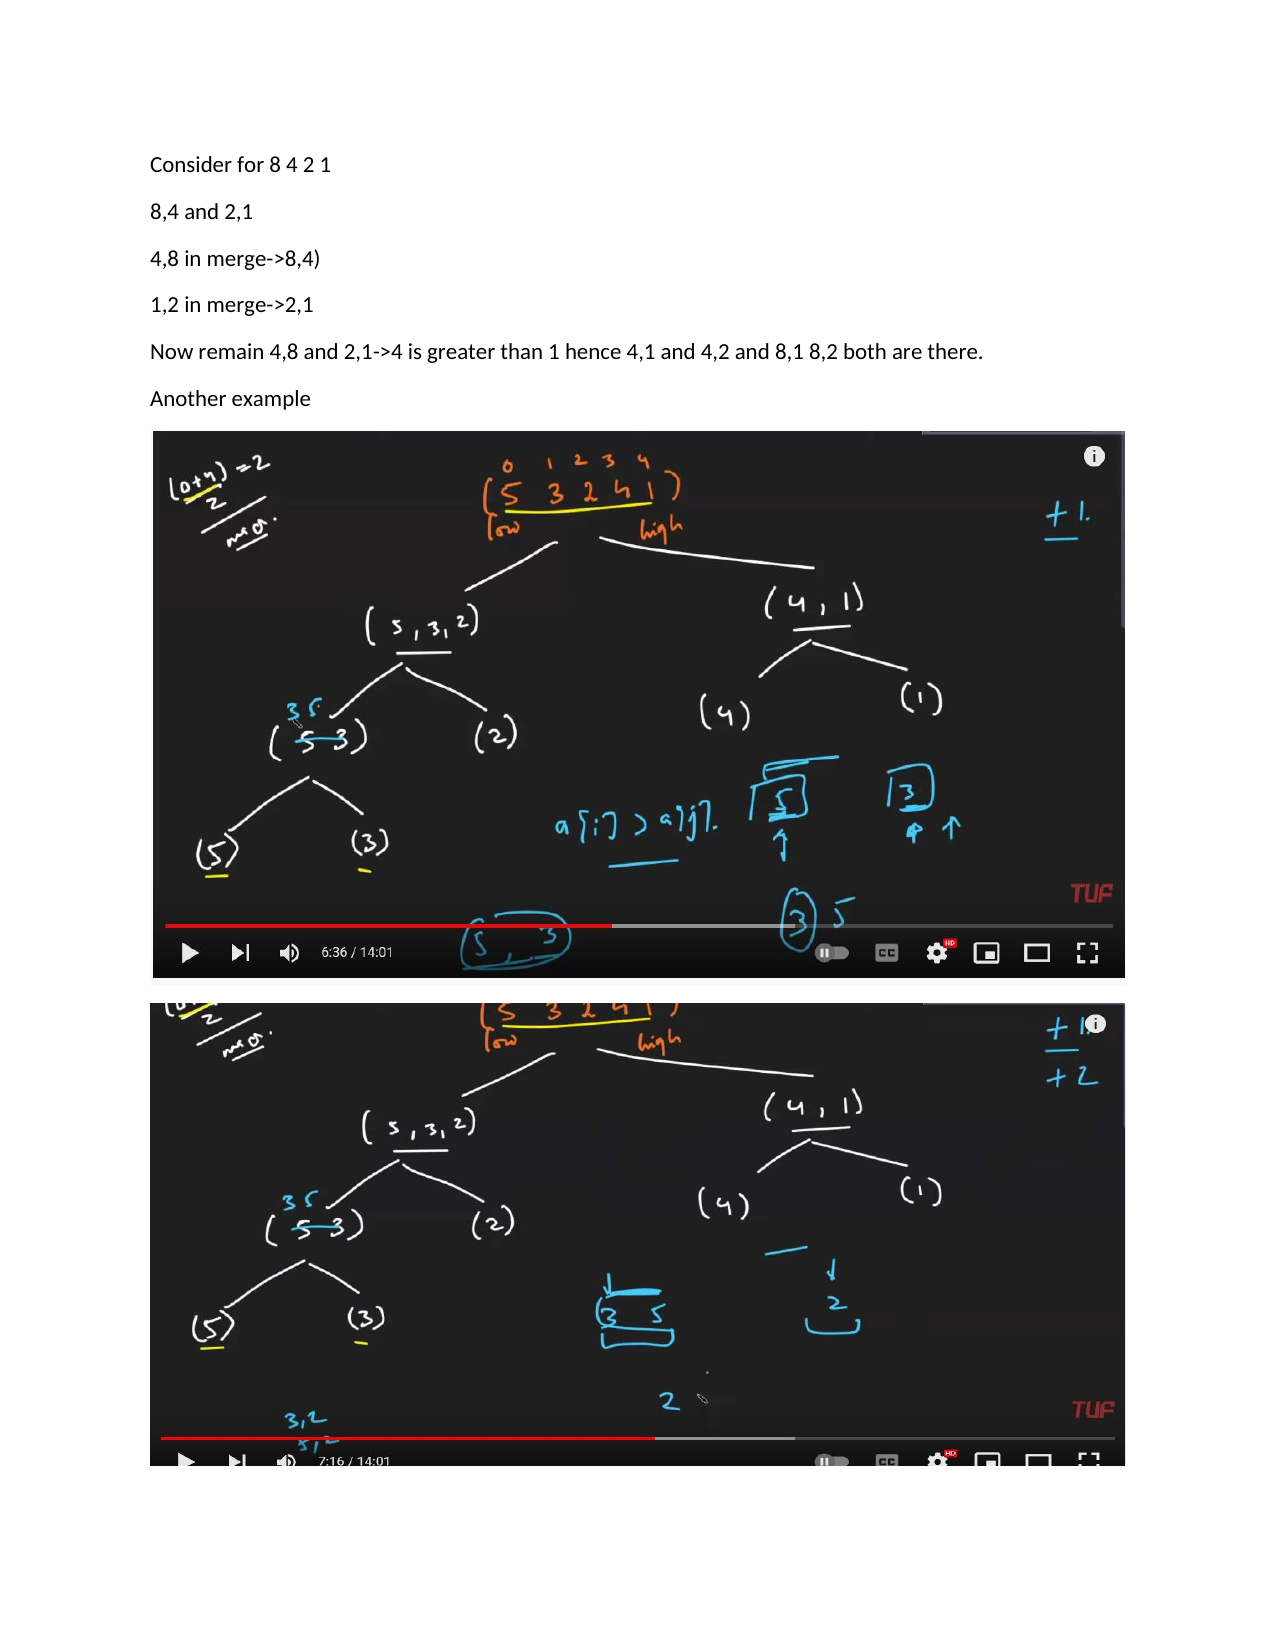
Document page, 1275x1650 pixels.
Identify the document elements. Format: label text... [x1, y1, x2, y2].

text 8,4 and 2,1 [150, 197, 1125, 225]
text Another example [150, 384, 1125, 412]
text 1,2 in merge->2,1 [150, 291, 1125, 319]
text 4,8 in merge->8,4) [150, 244, 1125, 272]
picture [150, 1003, 1125, 1466]
text Consider for 8 4 2 1 [150, 150, 1125, 178]
text Now remain 4,8 and 2,1->4 is greater than 1 hence 4,1 and 4,2 and 8,1 8,2 both are there. [150, 337, 1125, 366]
picture [150, 431, 1125, 985]
